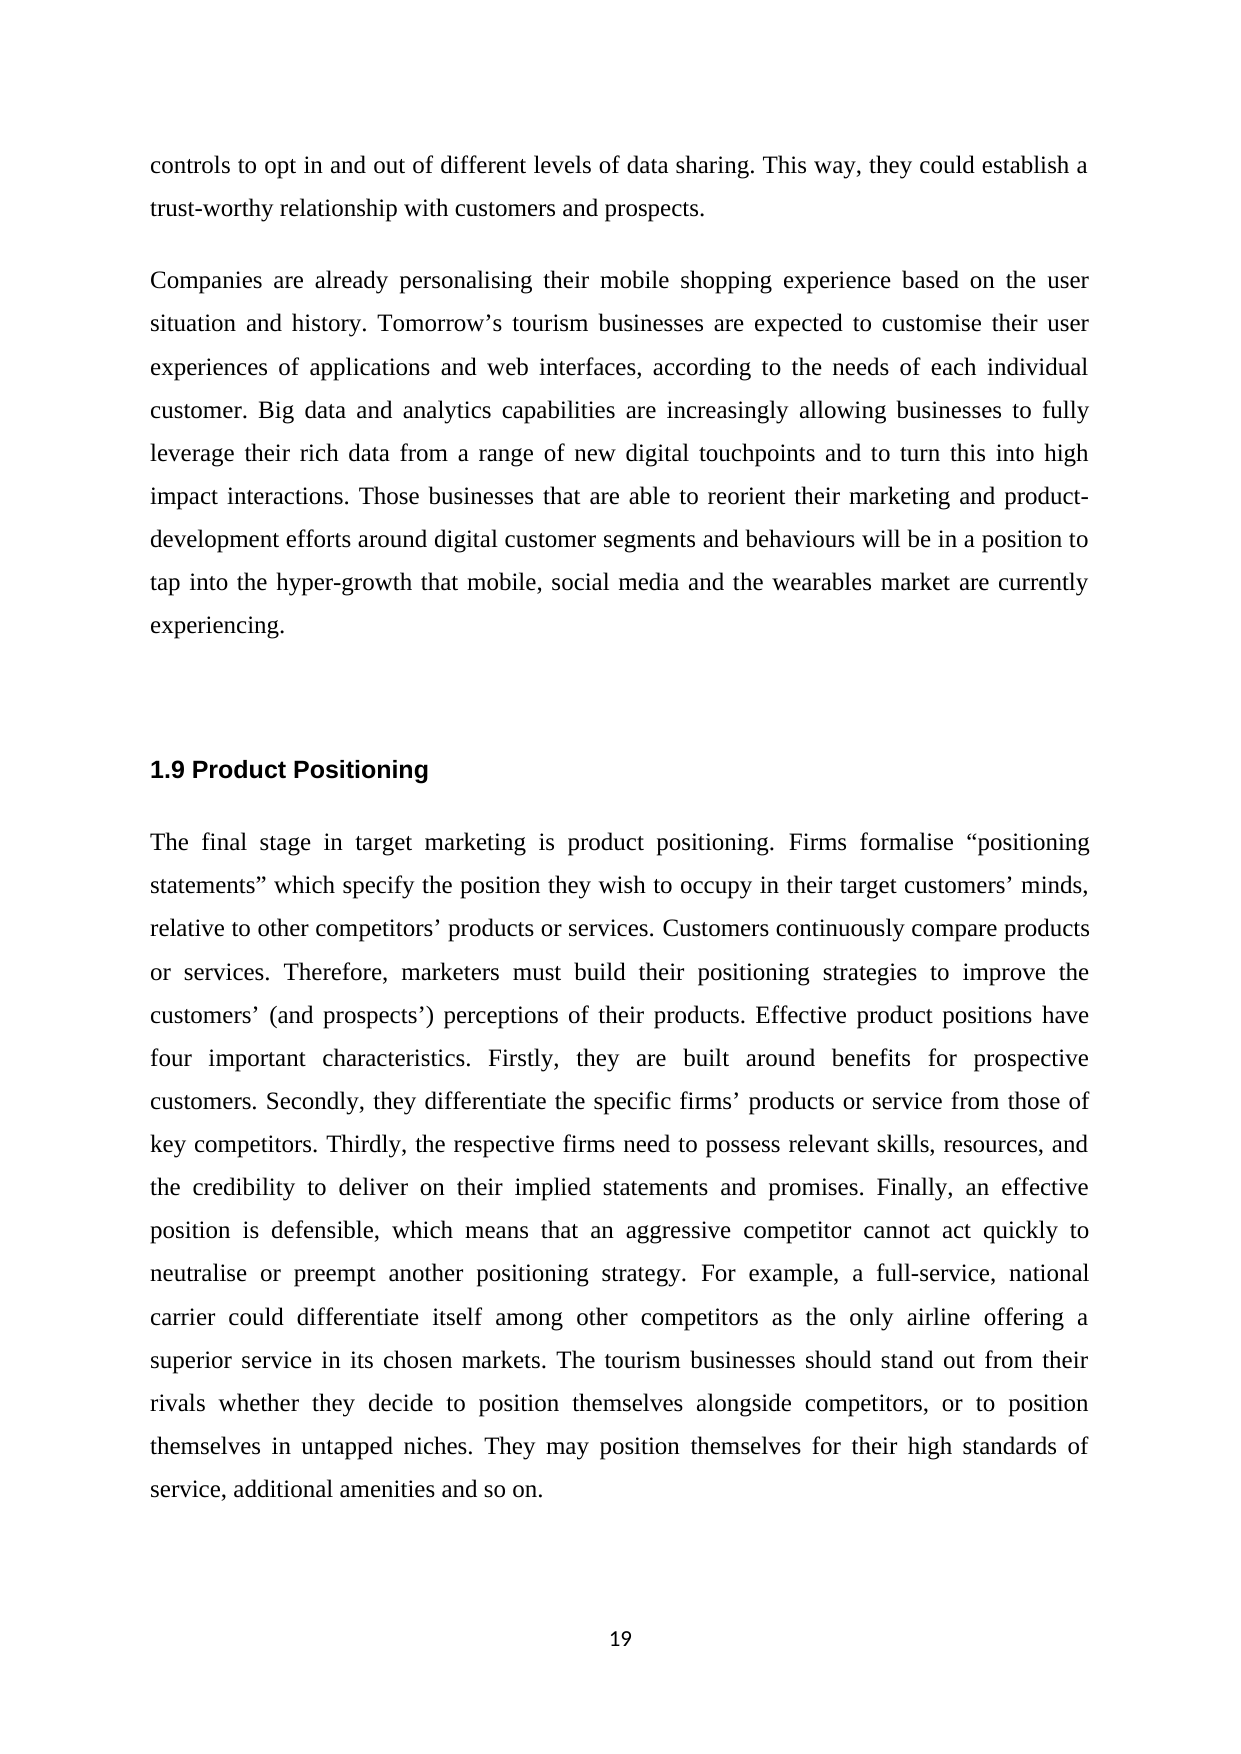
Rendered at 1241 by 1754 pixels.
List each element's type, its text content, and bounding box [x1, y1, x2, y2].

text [150, 150, 1090, 222]
text 1.9 Product Positioning [150, 755, 1090, 784]
text The final stage in target marketing is product positioning. Firms formalise “positioning statements” which specify the position they wish to occupy in their target customers’ minds, relative to other competitors’ products or services. Customers continuously compare products or services. Therefore, marketers must build their positioning strategies to improve the customers’ (and prospects’) perceptions of their products. Effective product positions have four important characteristics. Firstly, they are built around benefits for prospective customers. Secondly, they differentiate the specific firms’ products or service from those of key competitors. Thirdly, the respective firms need to possess relevant skills, resources, and the credibility to deliver on their implied statements and promises. Finally, an effective position is defensible, which means that an aggressive competitor cannot act quickly to neutralise or preempt another positioning strategy. For example, a full-service, national carrier could differentiate itself among other competitors as the only airline offering a superior service in its chosen markets. The tourism businesses should stand out from their rivals whether they decide to position themselves alongside competitors, or to position themselves in untapped niches. They may position themselves for their high standards of service, additional amenities and so on. [150, 827, 1090, 1503]
text Companies are already personalising their mobile shopping experience based on the user situation and history. Tomorrow’s tourism businesses are expected to customise their user experiences of applications and web interfaces, according to the needs of each individual customer. Big data and analytics capabilities are increasingly allowing businesses to fully leverage their rich data from a range of new digital touchpoints and to turn this into high impact interactions. Those businesses that are able to reorient their marketing and product-development efforts around digital customer segments and behaviours will be in a position to tap into the hyper-growth that mobile, social media and the wearables market are currently experiencing. [150, 265, 1090, 639]
